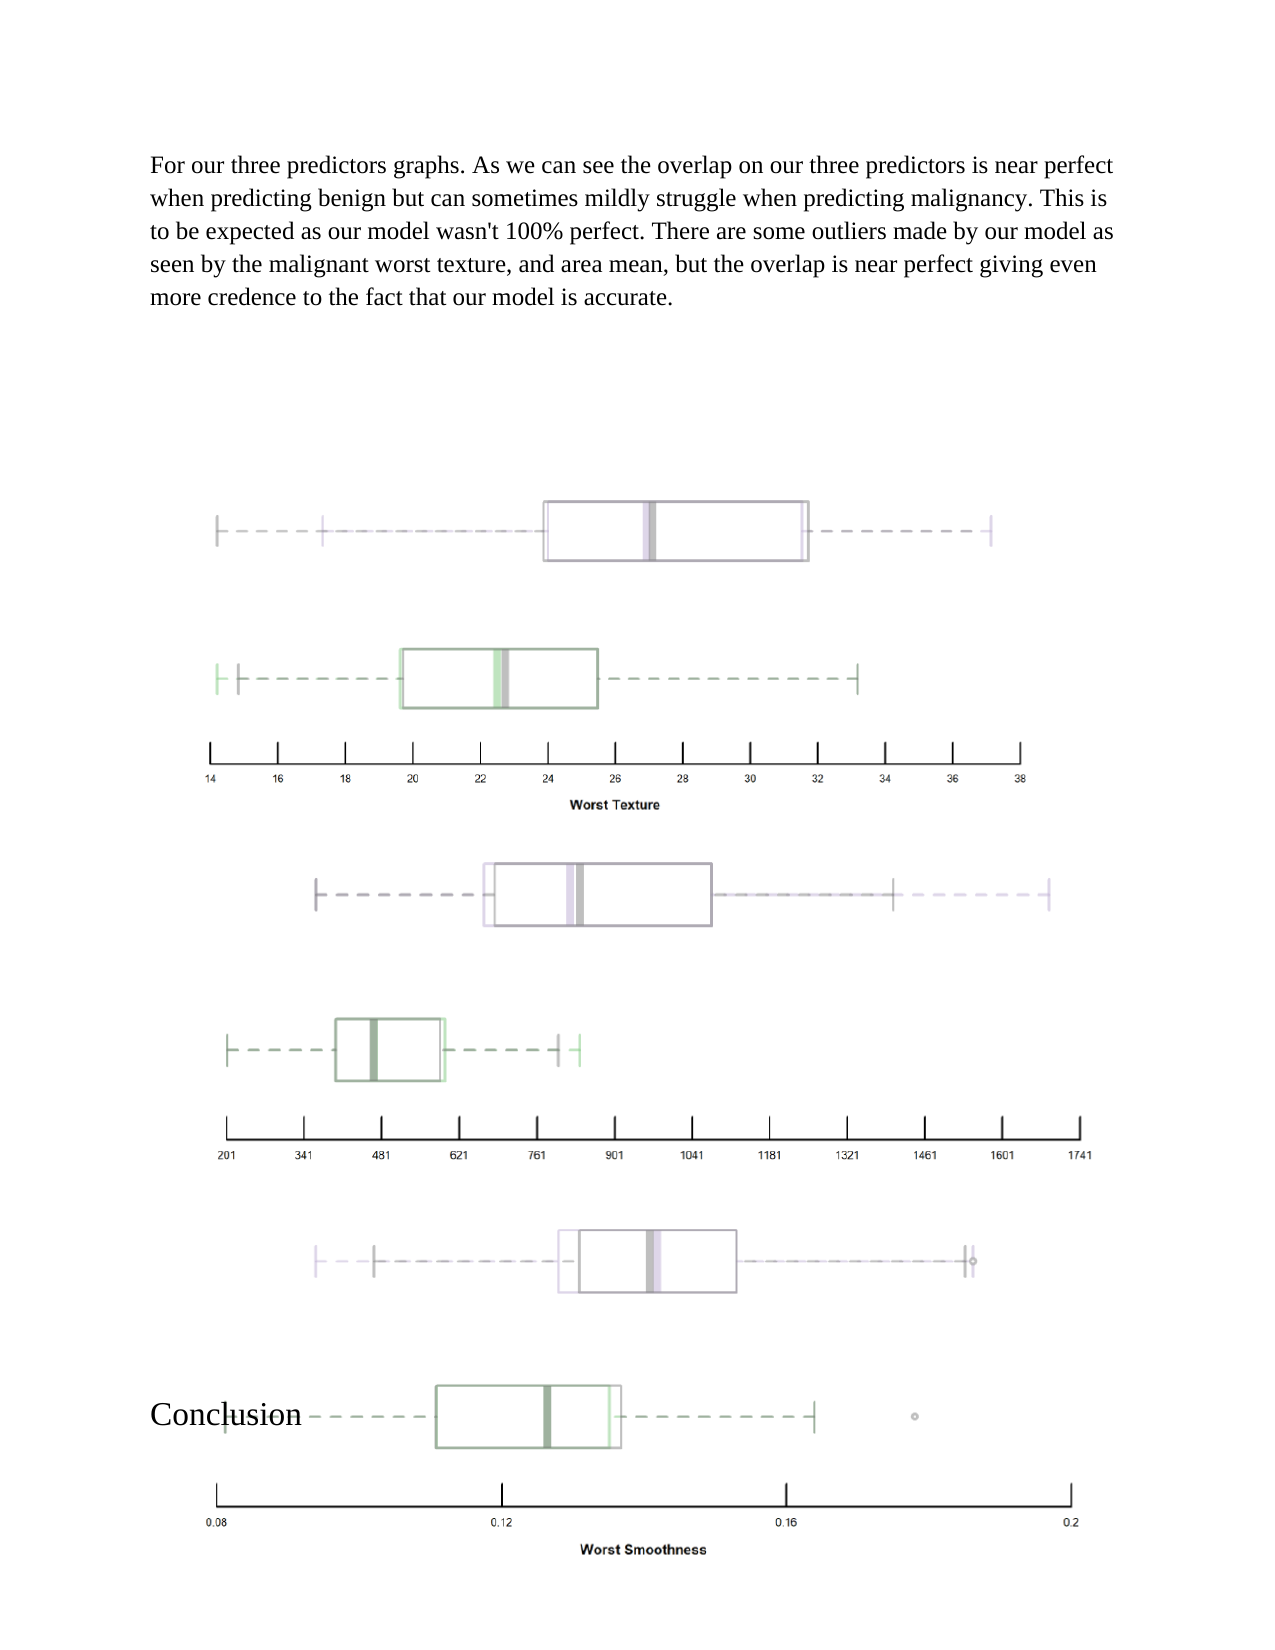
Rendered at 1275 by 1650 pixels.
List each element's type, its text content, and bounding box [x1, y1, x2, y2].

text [150, 150, 1125, 311]
text Conclusion [150, 1394, 1125, 1432]
picture [53, 462, 1229, 1574]
